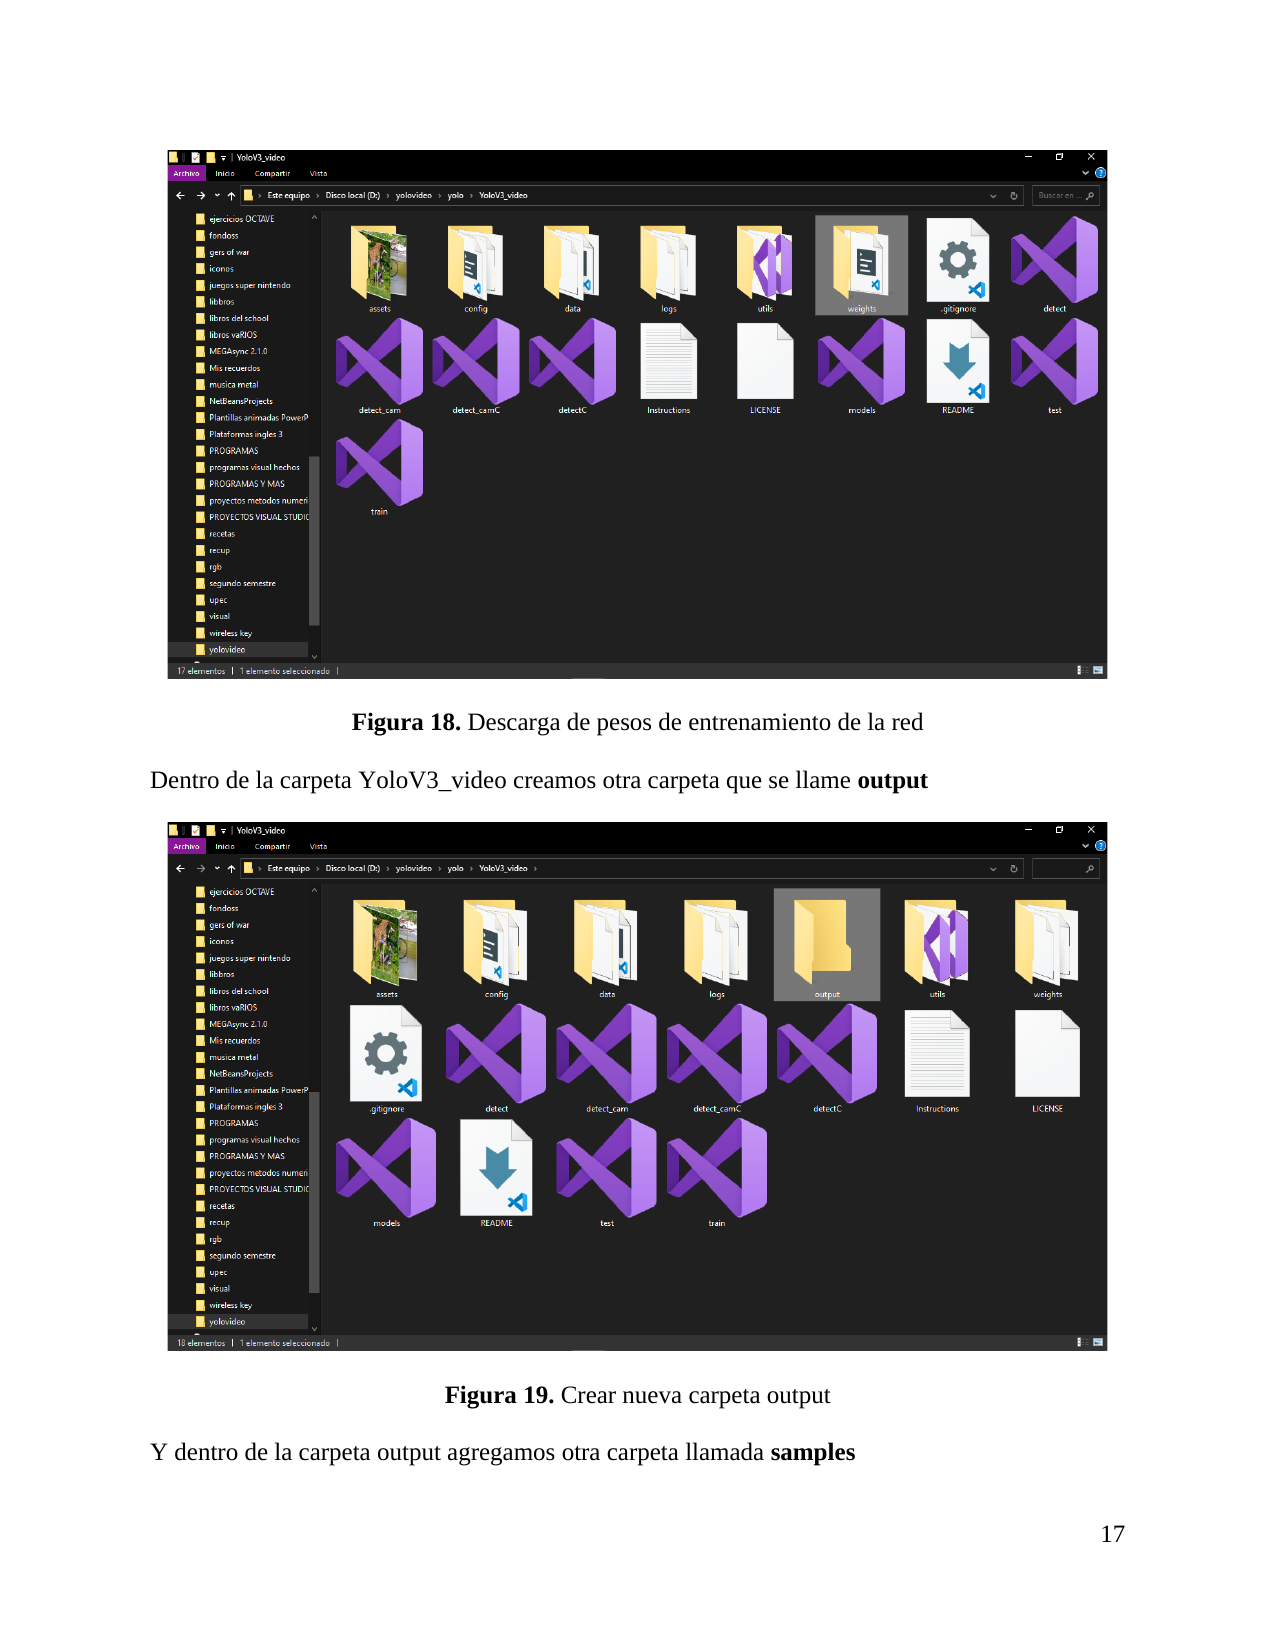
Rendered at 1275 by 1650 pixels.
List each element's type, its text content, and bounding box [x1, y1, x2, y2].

text Figura 18. Descarga de pesos de entrenamiento de la red [150, 707, 1125, 736]
picture [167, 822, 1108, 1351]
text Y dentro de la carpeta output agregamos otra carpeta llamada samples [150, 1437, 1125, 1466]
text Figura 19. Crear nueva carpeta output [150, 1380, 1125, 1408]
picture [167, 150, 1108, 679]
text Dentro de la carpeta YoloV3_video creamos otra carpeta que se llame output [150, 765, 1125, 794]
